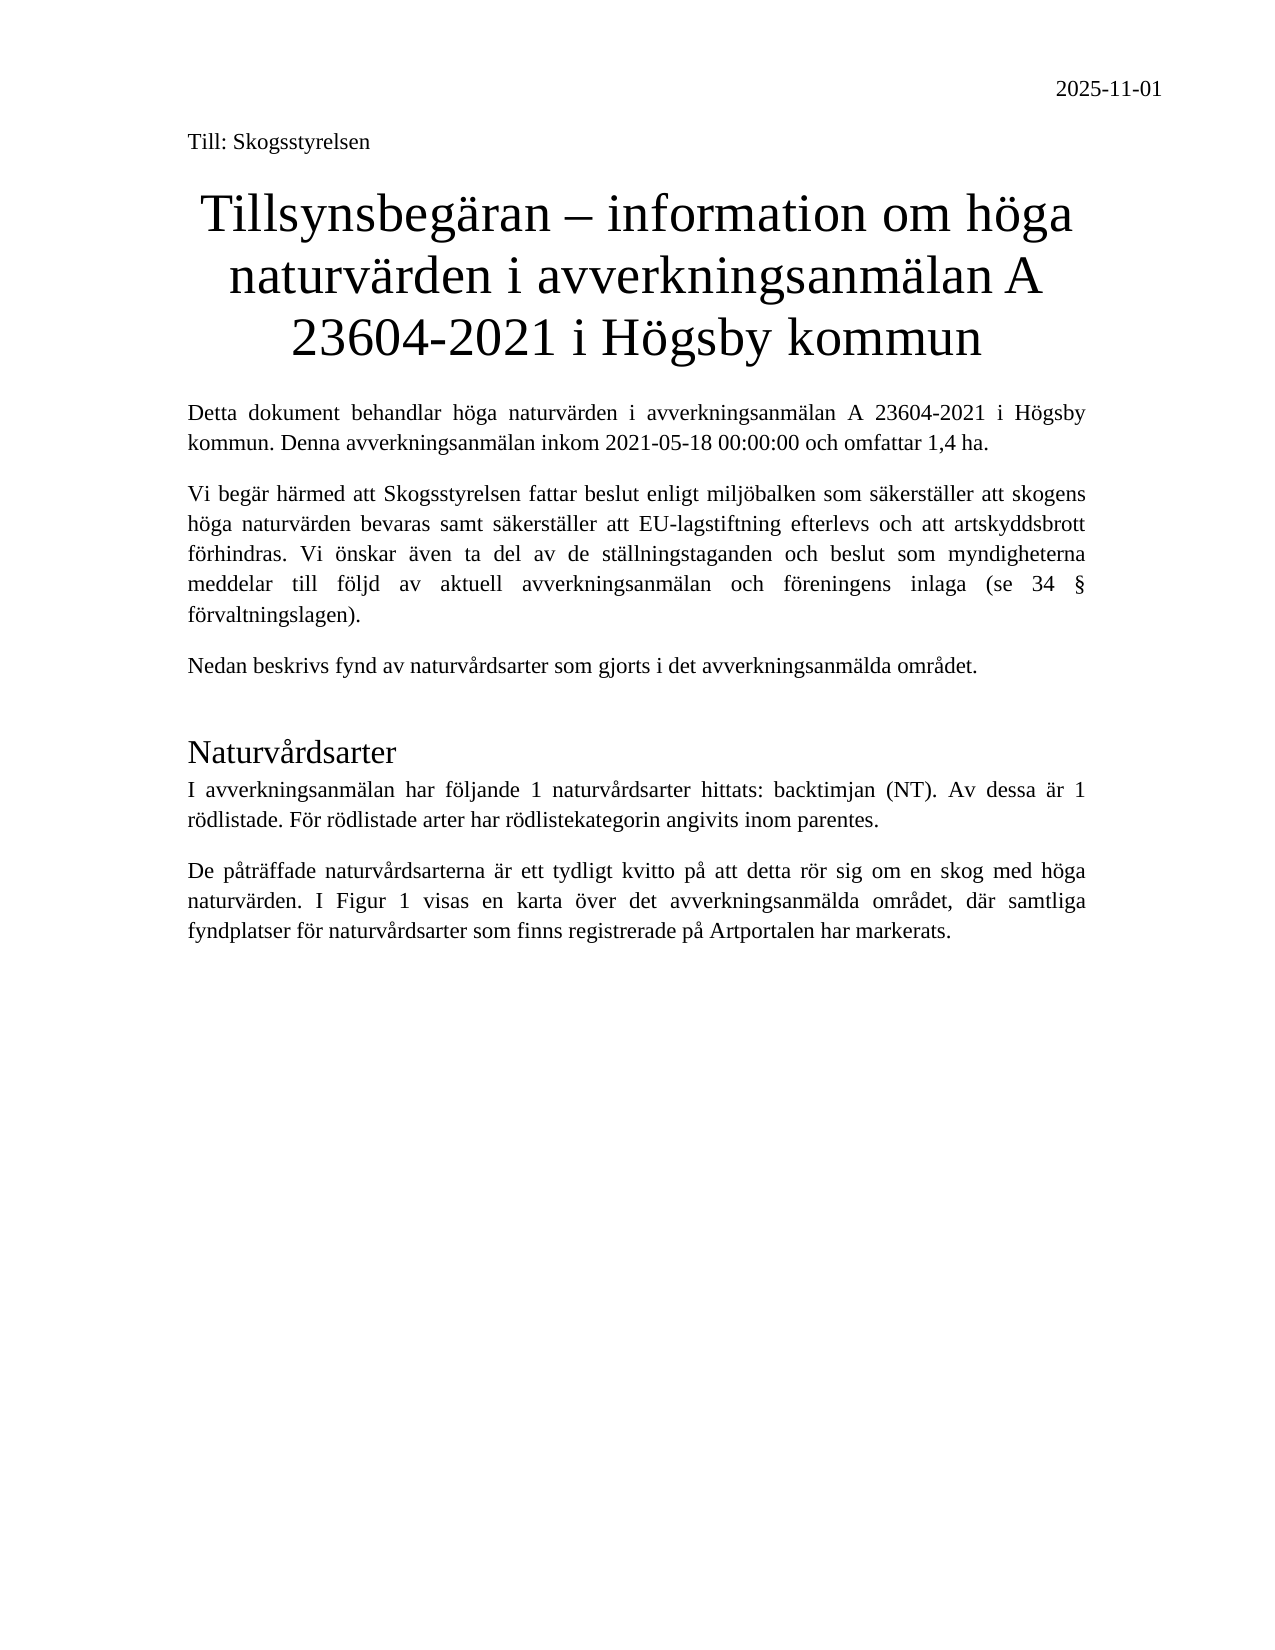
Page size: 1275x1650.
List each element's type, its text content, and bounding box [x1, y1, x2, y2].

text I avverkningsanmälan har följande 1 naturvårdsarter hittats: backtimjan (NT). Av dessa är 1 rödlistade. För rödlistade arter har rödlistekategorin angivits inom parentes. [187, 776, 1087, 832]
text Vi begär härmed att Skogsstyrelsen fattar beslut enligt miljöbalken som säkerställer att skogens höga naturvärden bevaras samt säkerställer att EU-lagstiftning efterlevs och att artskyddsbrott förhindras. Vi önskar även ta del av de ställningstaganden och beslut som myndigheterna meddelar till följd av aktuell avverkningsanmälan och föreningens inlaga (se 34 § förvaltningslagen). [187, 480, 1087, 627]
text De påträffade naturvårdsarterna är ett tydligt kvitto på att detta rör sig om en skog med höga naturvärden. I Figur 1 visas en karta över det avverkningsanmälda området, där samtliga fyndplatser för naturvårdsarter som finns registrerade på Artportalen har markerats. [187, 857, 1087, 944]
title Tillsynsbegäran – information om höga naturvärden i avverkningsanmälan A 23604-2021 i Högsby kommun [187, 180, 1087, 367]
text Detta dokument behandlar höga naturvärden i avverkningsanmälan A 23604-2021 i Högsby kommun. Denna avverkningsanmälan inkom 2021-05-18 00:00:00 och omfattar 1,4 ha. [187, 398, 1087, 455]
subtitle Naturvårdsarter [187, 732, 1087, 770]
text Nedan beskrivs fynd av naturvårdsarter som gjorts i det avverkningsanmälda området. [187, 652, 1087, 678]
